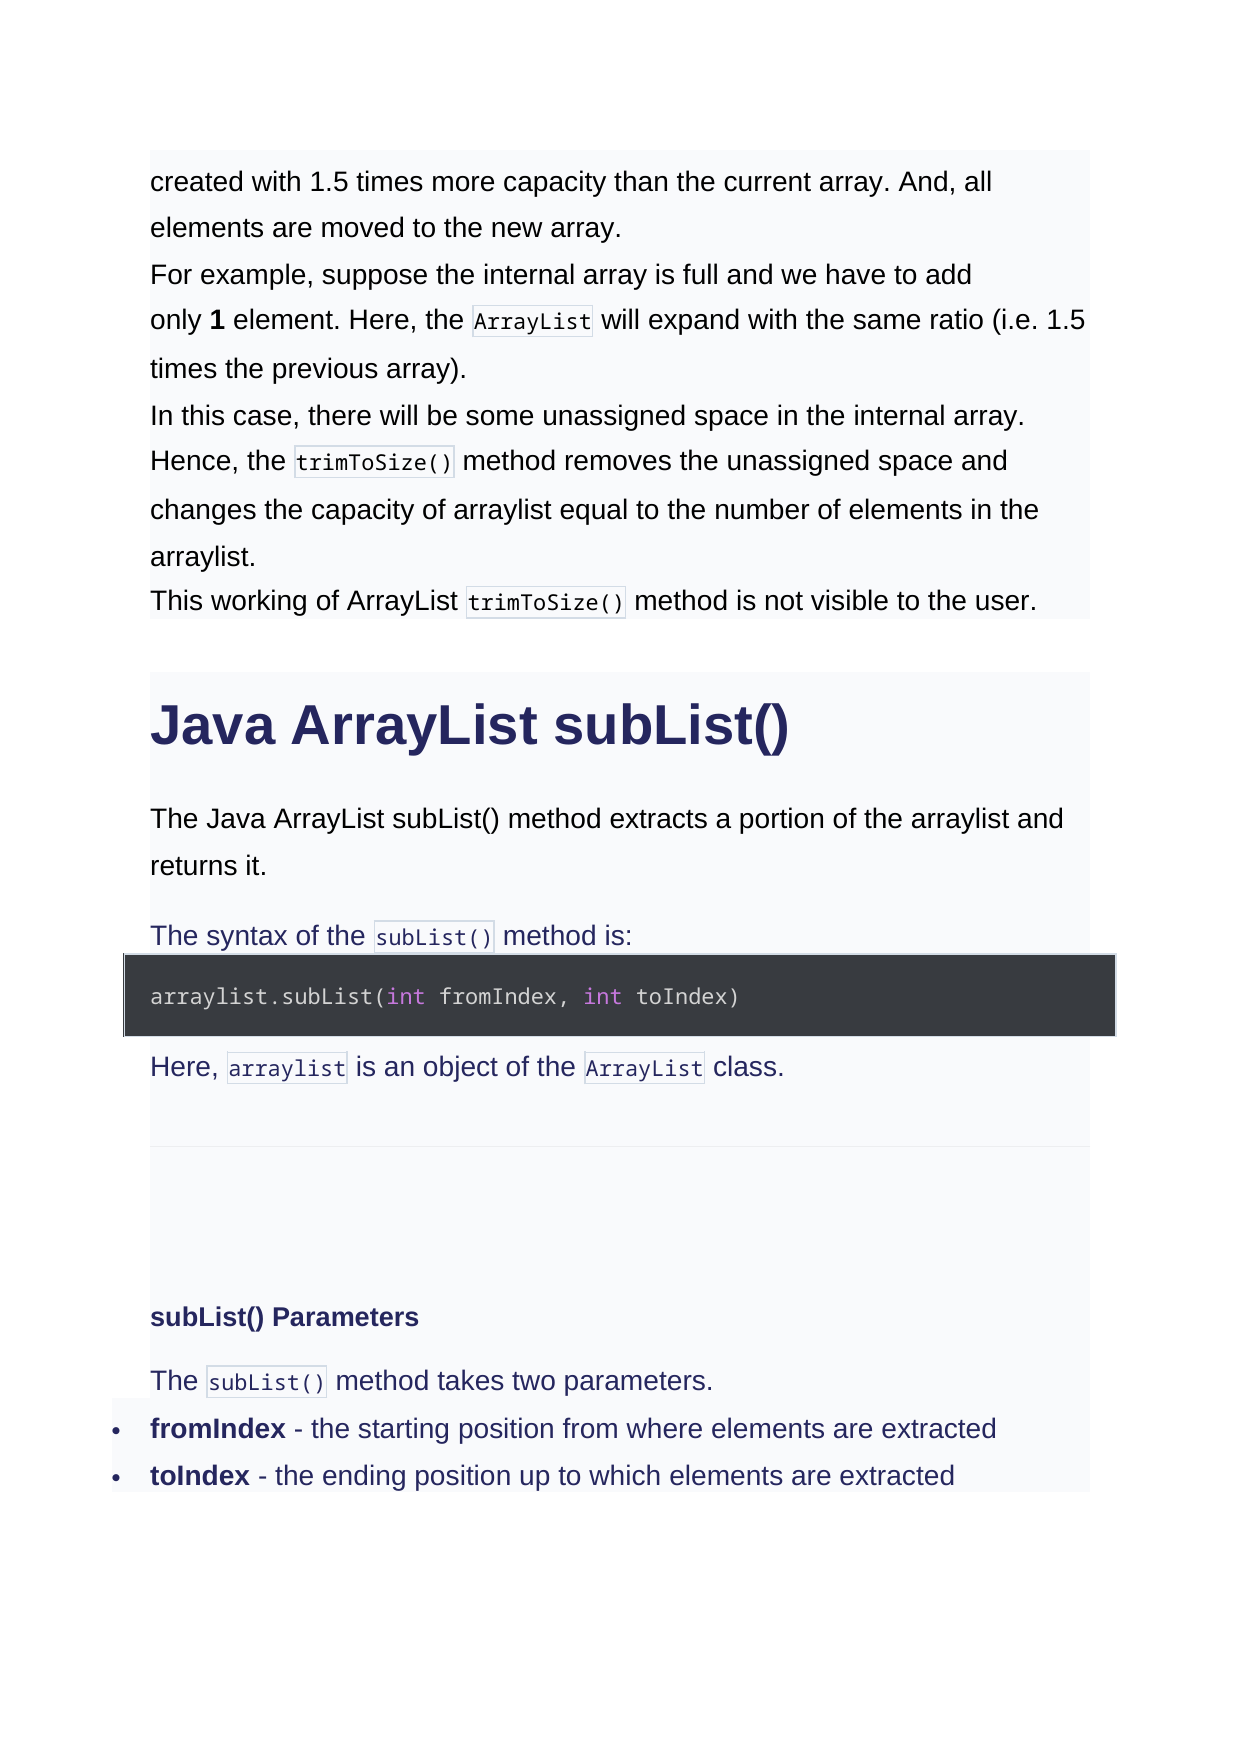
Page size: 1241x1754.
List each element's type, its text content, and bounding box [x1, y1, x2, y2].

list toIndex - the ending position up to which elements are extracted [112, 1445, 1090, 1492]
subtitle Java ArrayList subList() [150, 672, 1090, 756]
text For example, suppose the internal array is full and we have to add only 1 element. Here, the ArrayList will expand with the same ratio (i.e. 1.5 times the previous array). [150, 244, 1090, 384]
text This working of ArrayList trimToSize() method is not visible to the user. [150, 572, 1090, 619]
text The Java ArrayList subList() method extracts a portion of the arraylist and returns it. [150, 787, 1090, 881]
text In this case, there will be some unassigned space in the internal array. Hence, the trimToSize() method removes the unassigned space and changes the capacity of arraylist equal to the number of elements in the arraylist. [150, 384, 1090, 572]
subtitle subList() Parameters [150, 1276, 1090, 1332]
list fromIndex - the starting position from where elements are extracted [112, 1398, 1090, 1445]
text Here, arraylist is an object of the ArrayList class. [150, 1037, 1090, 1084]
text The subList() method takes two parameters. [150, 1351, 1090, 1398]
text The syntax of the subList() method is: [150, 906, 1090, 953]
text arraylist.subList(int fromIndex, int toIndex) [125, 955, 1115, 1036]
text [150, 150, 1090, 244]
